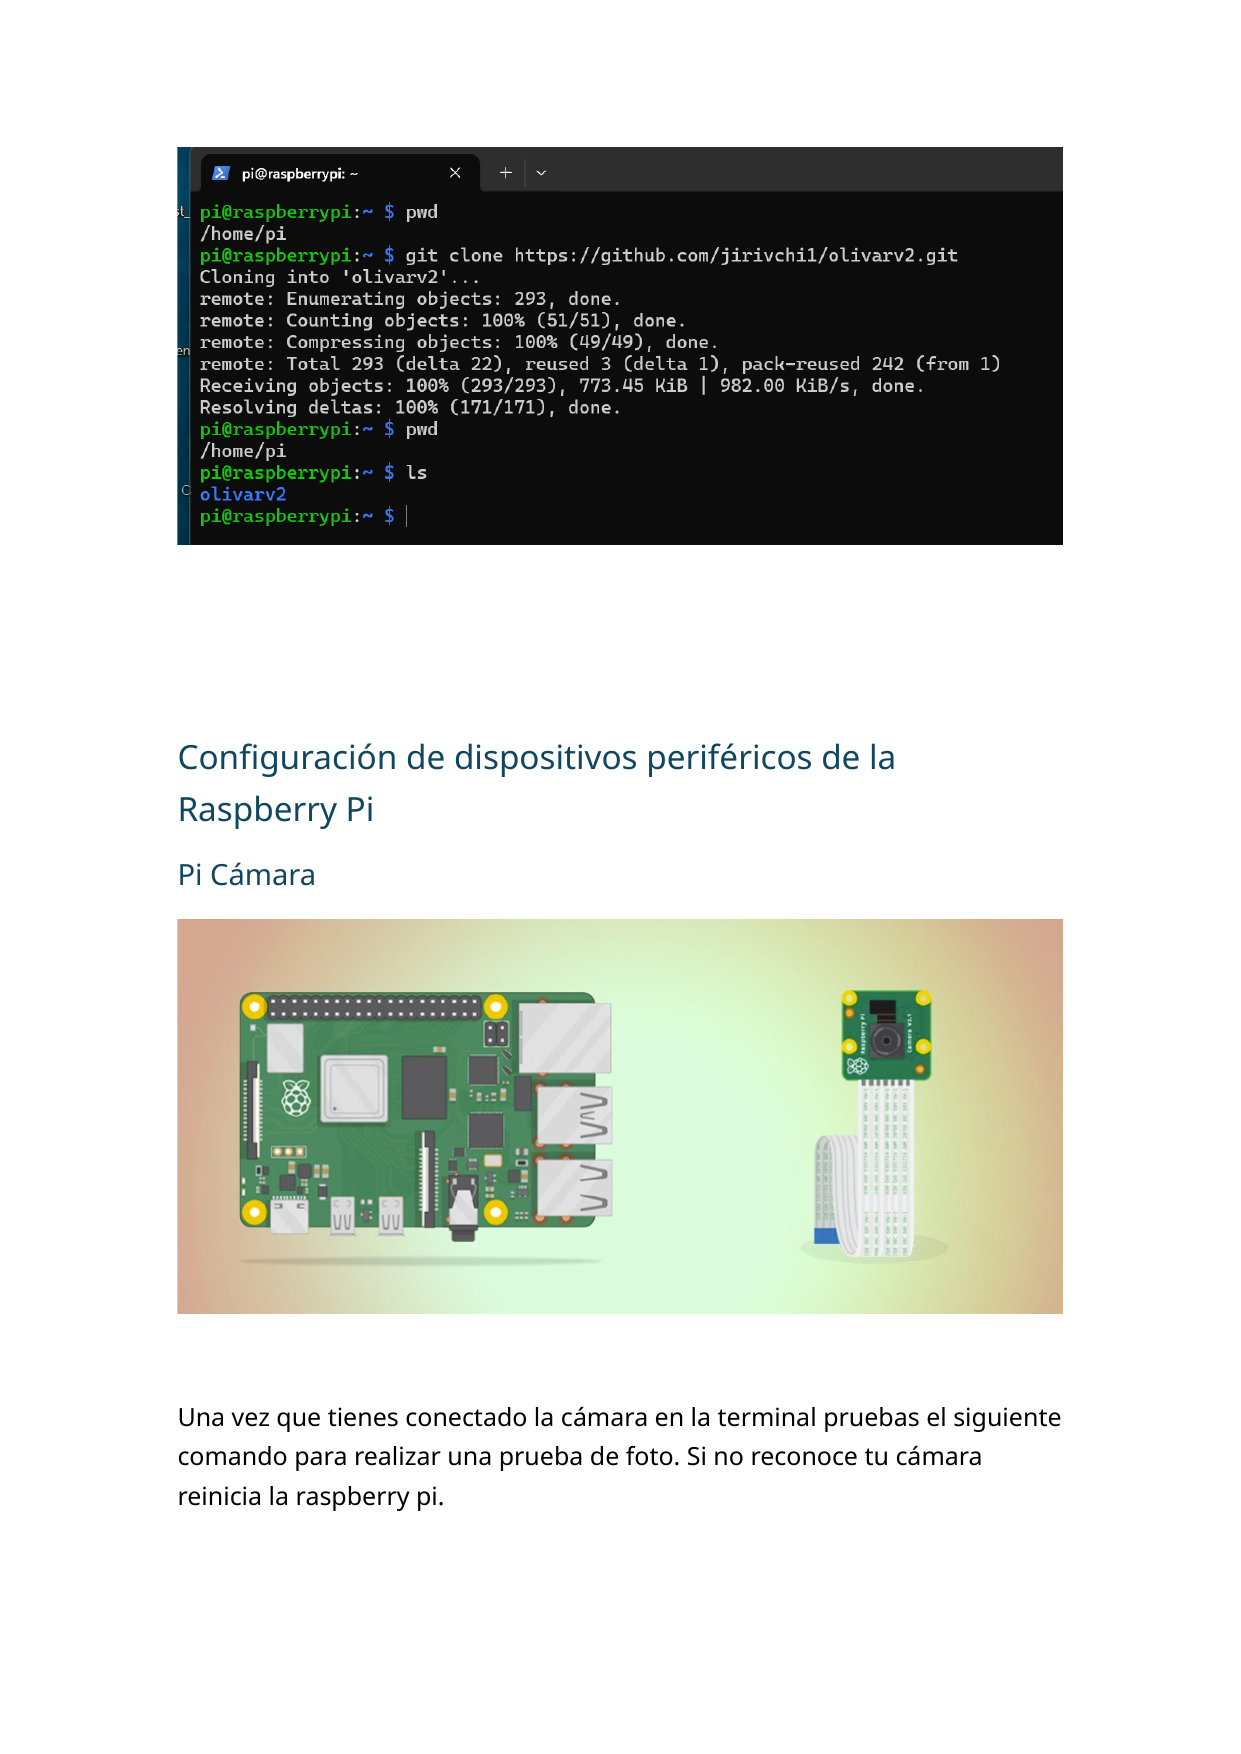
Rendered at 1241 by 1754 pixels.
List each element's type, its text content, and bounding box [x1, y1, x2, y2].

picture [177, 908, 1063, 1323]
subtitle Configuración de dispositivos periféricos de la Raspberry Pi [177, 733, 1063, 831]
text Una vez que tienes conectado la cámara en la terminal pruebas el siguiente comando para realizar una prueba de foto. Si no reconoce tu cámara reinicia la raspberry pi. [177, 1400, 1063, 1512]
subtitle Pi Cámara [177, 854, 1063, 894]
picture [177, 207, 183, 215]
picture [177, 147, 1063, 545]
